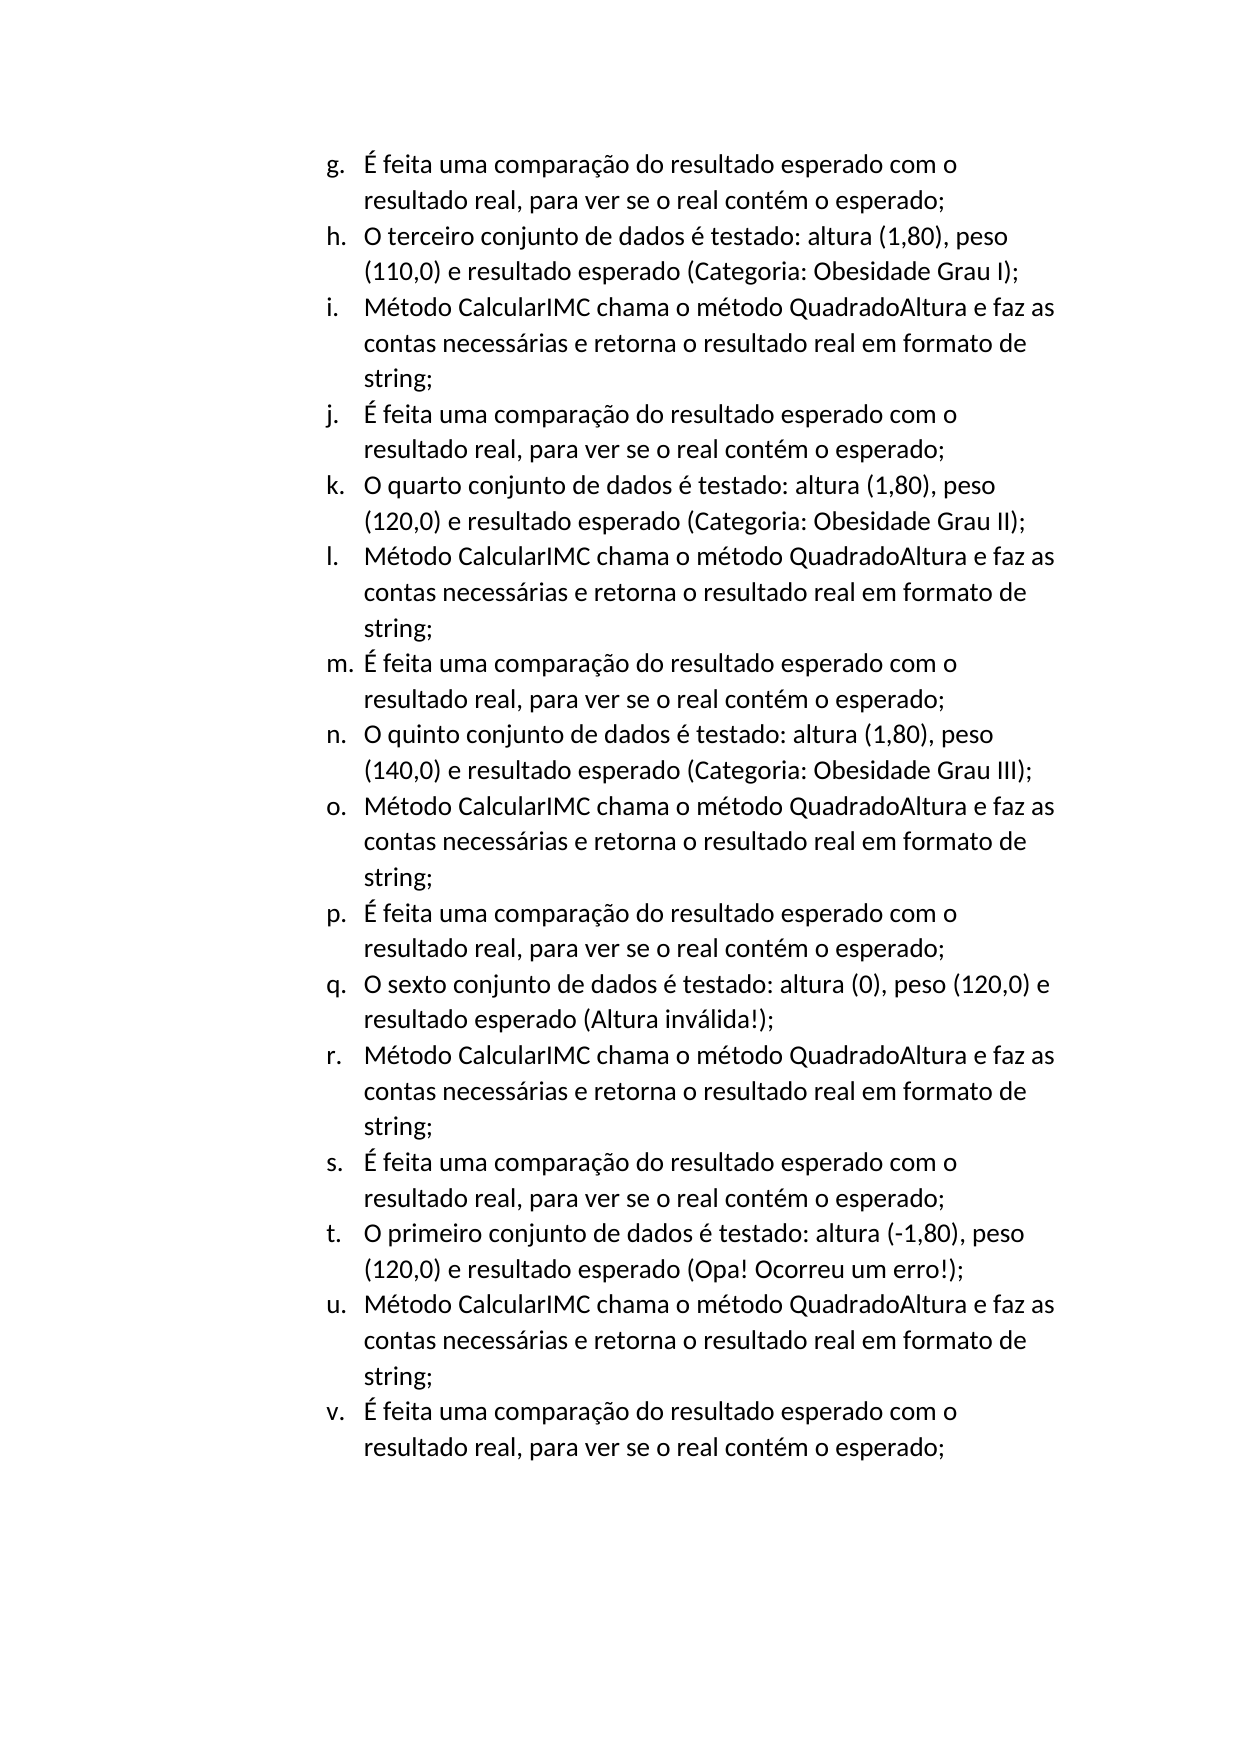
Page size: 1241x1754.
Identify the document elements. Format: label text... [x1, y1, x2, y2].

list Método CalcularIMC chama o método QuadradoAltura e faz as contas necessárias e retorna o resultado real em formato de string; [326, 539, 1063, 644]
list O sexto conjunto de dados é testado: altura (0), peso (120,0) e resultado esperado (Altura inválida!); [326, 967, 1063, 1036]
list É feita uma comparação do resultado esperado com o resultado real, para ver se o real contém o esperado; [326, 646, 1063, 715]
list Método CalcularIMC chama o método QuadradoAltura e faz as contas necessárias e retorna o resultado real em formato de string; [326, 789, 1063, 893]
list É feita uma comparação do resultado esperado com o resultado real, para ver se o real contém o esperado; [326, 1394, 1063, 1463]
list O primeiro conjunto de dados é testado: altura (-1,80), peso (120,0) e resultado esperado (Opa! Ocorreu um erro!); [326, 1216, 1063, 1285]
list O quarto conjunto de dados é testado: altura (1,80), peso (120,0) e resultado esperado (Categoria: Obesidade Grau II); [326, 468, 1063, 537]
list O terceiro conjunto de dados é testado: altura (1,80), peso (110,0) e resultado esperado (Categoria: Obesidade Grau I); [326, 219, 1063, 287]
list Método CalcularIMC chama o método QuadradoAltura e faz as contas necessárias e retorna o resultado real em formato de string; [326, 1038, 1063, 1142]
list Método CalcularIMC chama o método QuadradoAltura e faz as contas necessárias e retorna o resultado real em formato de string; [326, 290, 1063, 394]
list Método CalcularIMC chama o método QuadradoAltura e faz as contas necessárias e retorna o resultado real em formato de string; [326, 1288, 1063, 1392]
list O quinto conjunto de dados é testado: altura (1,80), peso (140,0) e resultado esperado (Categoria: Obesidade Grau III); [326, 718, 1063, 786]
list É feita uma comparação do resultado esperado com o resultado real, para ver se o real contém o esperado; [326, 1145, 1063, 1214]
list É feita uma comparação do resultado esperado com o resultado real, para ver se o real contém o esperado; [326, 148, 1063, 216]
list É feita uma comparação do resultado esperado com o resultado real, para ver se o real contém o esperado; [326, 397, 1063, 466]
list É feita uma comparação do resultado esperado com o resultado real, para ver se o real contém o esperado; [326, 896, 1063, 964]
